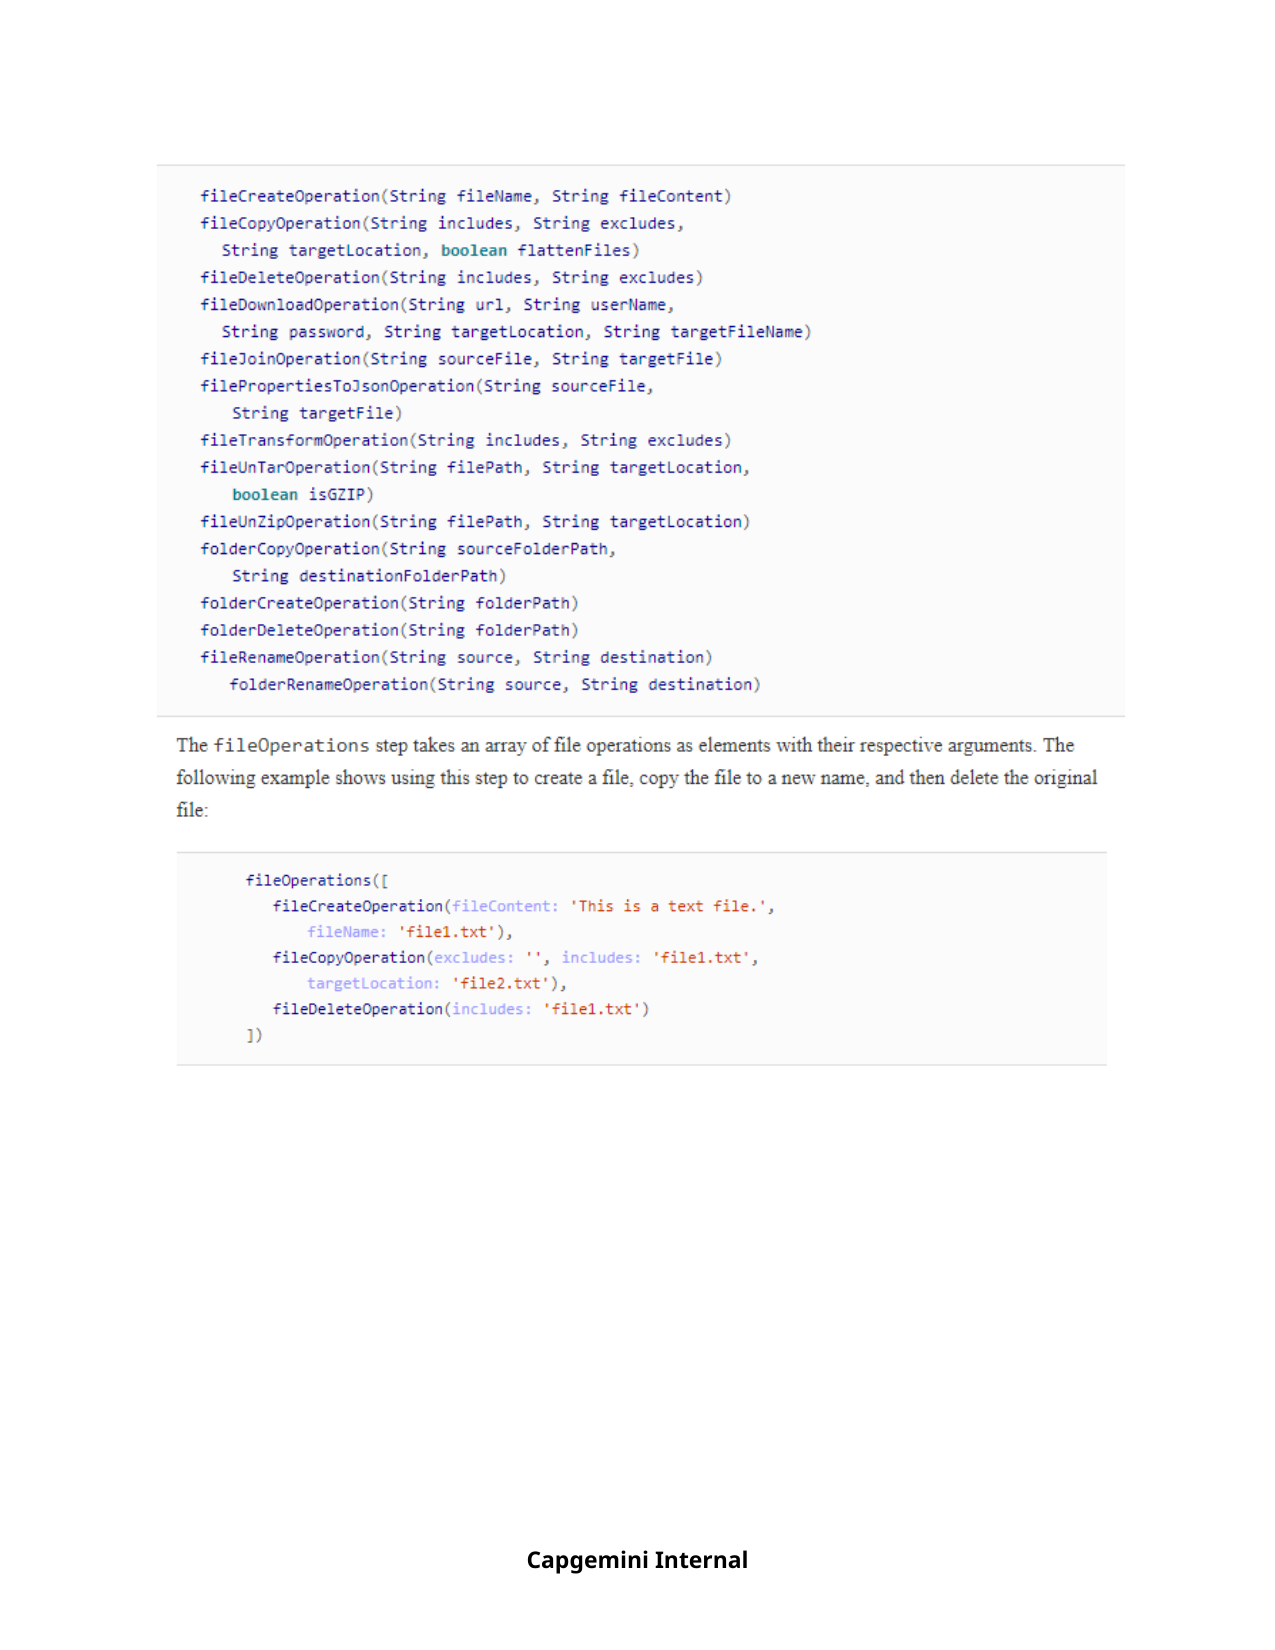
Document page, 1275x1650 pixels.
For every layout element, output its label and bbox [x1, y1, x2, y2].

picture [150, 150, 1125, 1074]
